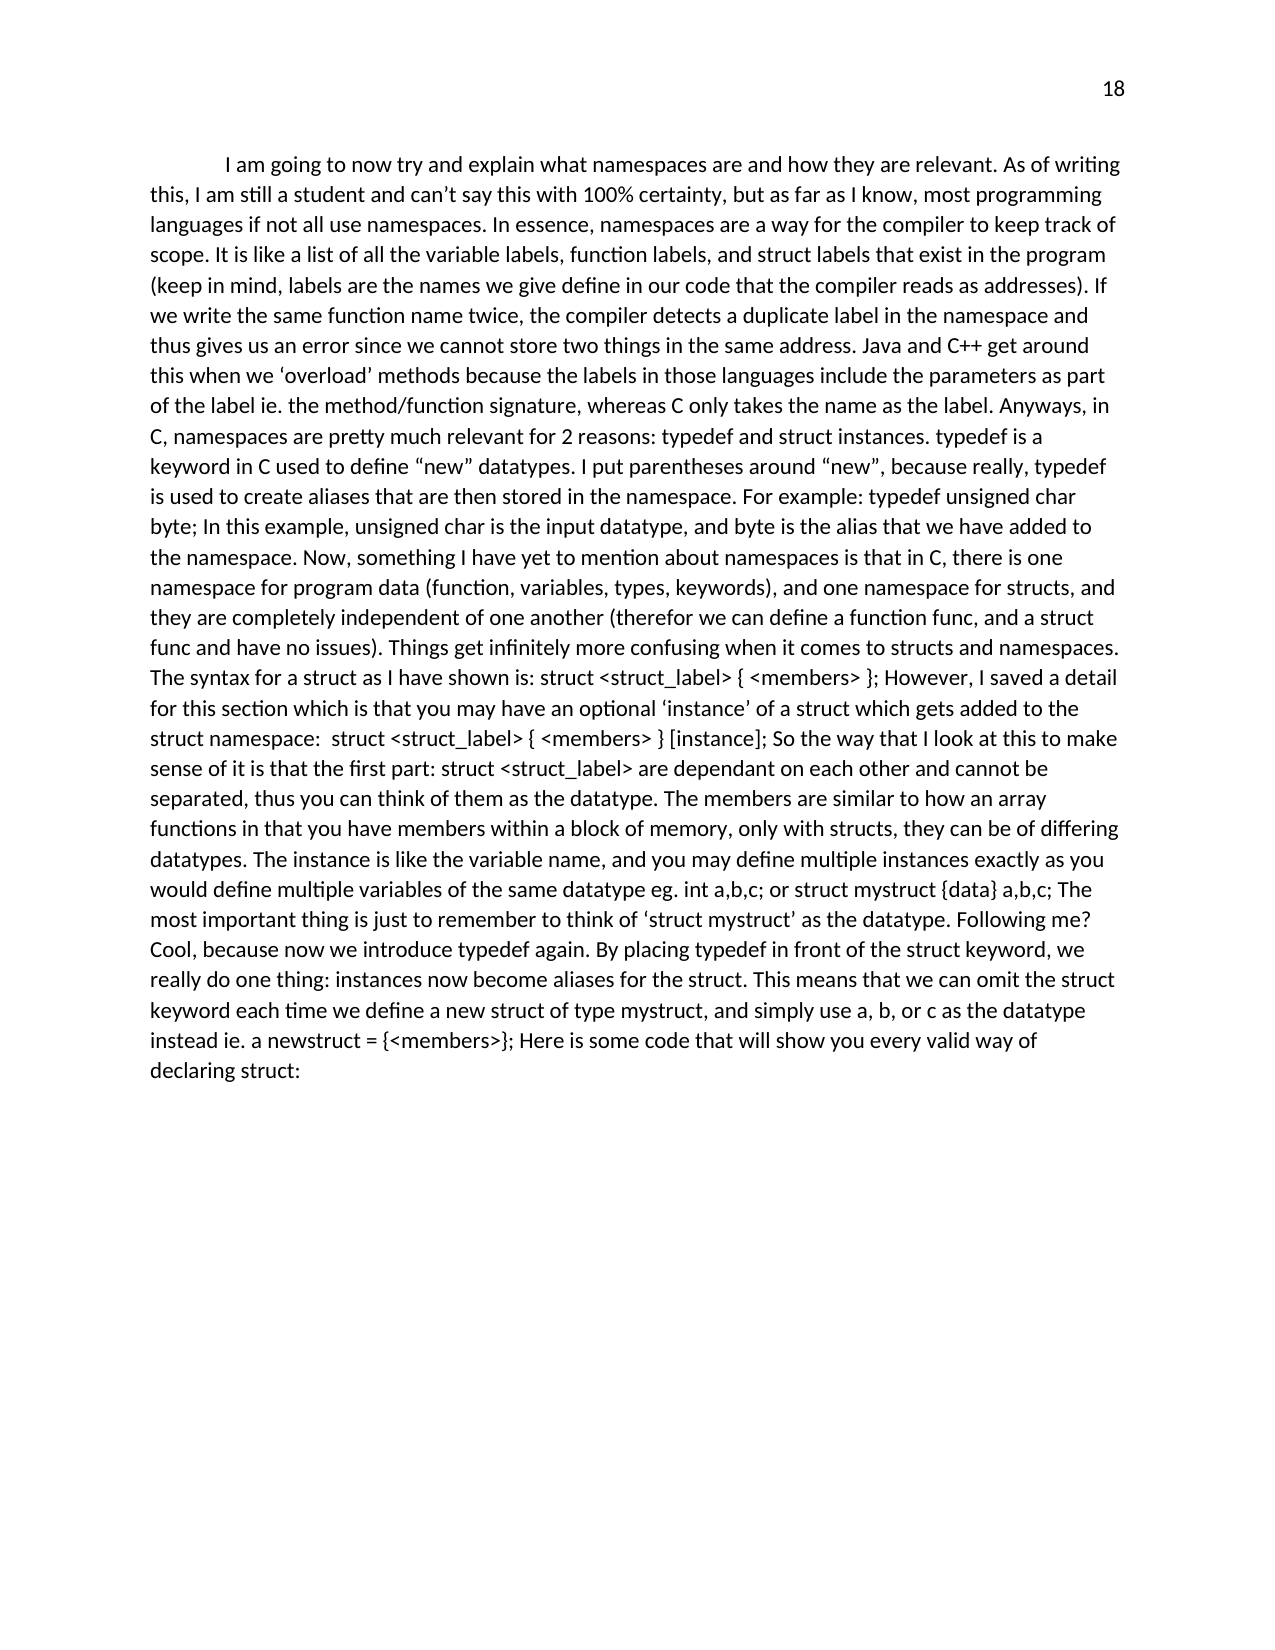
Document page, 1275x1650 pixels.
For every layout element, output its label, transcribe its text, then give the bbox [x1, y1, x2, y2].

text I am going to now try and explain what namespaces are and how they are relevant. As of writing this, I am still a student and can’t say this with 100% certainty, but as far as I know, most programming languages if not all use namespaces. In essence, namespaces are a way for the compiler to keep track of scope. It is like a list of all the variable labels, function labels, and struct labels that exist in the program (keep in mind, labels are the names we give define in our code that the compiler reads as addresses). If we write the same function name twice, the compiler detects a duplicate label in the namespace and thus gives us an error since we cannot store two things in the same address. Java and C++ get around this when we ‘overload’ methods because the labels in those languages include the parameters as part of the label ie. the method/function signature, whereas C only takes the name as the label. Anyways, in C, namespaces are pretty much relevant for 2 reasons: typedef and struct instances. typedef is a keyword in C used to define “new” datatypes. I put parentheses around “new”, because really, typedef is used to create aliases that are then stored in the namespace. For example: typedef unsigned char byte; In this example, unsigned char is the input datatype, and byte is the alias that we have added to the namespace. Now, something I have yet to mention about namespaces is that in C, there is one namespace for program data (function, variables, types, keywords), and one namespace for structs, and they are completely independent of one another (therefor we can define a function func, and a struct func and have no issues). Things get infinitely more confusing when it comes to structs and namespaces. The syntax for a struct as I have shown is: struct <struct_label> { <members> }; However, I saved a detail for this section which is that you may have an optional ‘instance’ of a struct which gets added to the struct namespace: struct <struct_label> { <members> } [instance]; So the way that I look at this to make sense of it is that the first part: struct <struct_label> are dependant on each other and cannot be separated, thus you can think of them as the datatype. The members are similar to how an array functions in that you have members within a block of memory, only with structs, they can be of differing datatypes. The instance is like the variable name, and you may define multiple instances exactly as you would define multiple variables of the same datatype eg. int a,b,c; or struct mystruct {data} a,b,c; The most important thing is just to remember to think of ‘struct mystruct’ as the datatype. Following me? Cool, because now we introduce typedef again. By placing typedef in front of the struct keyword, we really do one thing: instances now become aliases for the struct. This means that we can omit the struct keyword each time we define a new struct of type mystruct, and simply use a, b, or c as the datatype instead ie. a newstruct = {<members>}; Here is some code that will show you every valid way of declaring struct: [150, 150, 1125, 1084]
